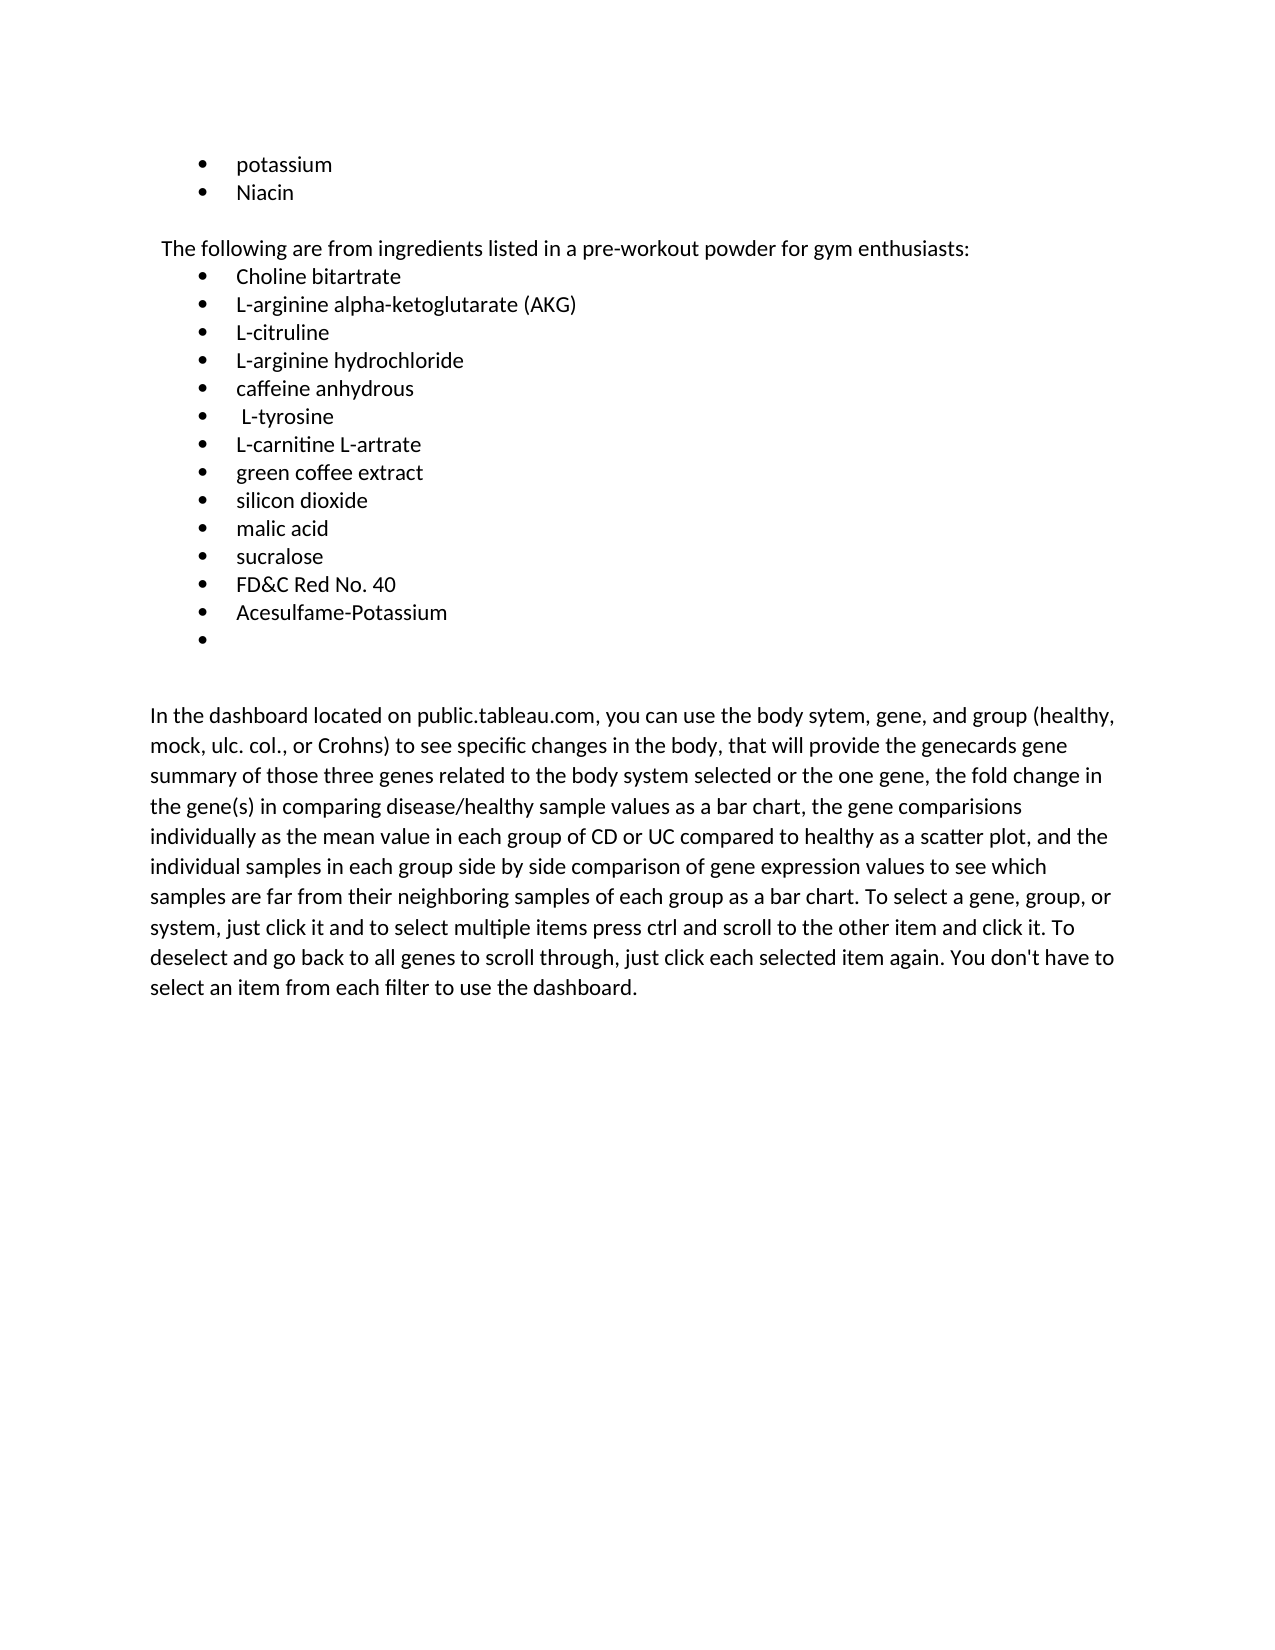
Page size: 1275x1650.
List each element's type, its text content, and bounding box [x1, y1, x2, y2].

text In the dashboard located on public.tableau.com, you can use the body sytem, gene, and group (healthy, mock, ulc. col., or Crohns) to see specific changes in the body, that will provide the genecards gene summary of those three genes related to the body system selected or the one gene, the fold change in the gene(s) in comparing disease/healthy sample values as a bar chart, the gene comparisions individually as the mean value in each group of CD or UC compared to healthy as a scatter plot, and the individual samples in each group side by side comparison of gene expression values to see which samples are far from their neighboring samples of each group as a bar chart. To select a gene, group, or system, just click it and to select multiple items press ctrl and scroll to the other item and click it. To deselect and go back to all genes to scroll through, just click each selected item again. You don't have to select an item from each filter to use the dashboard. [150, 701, 1125, 1001]
